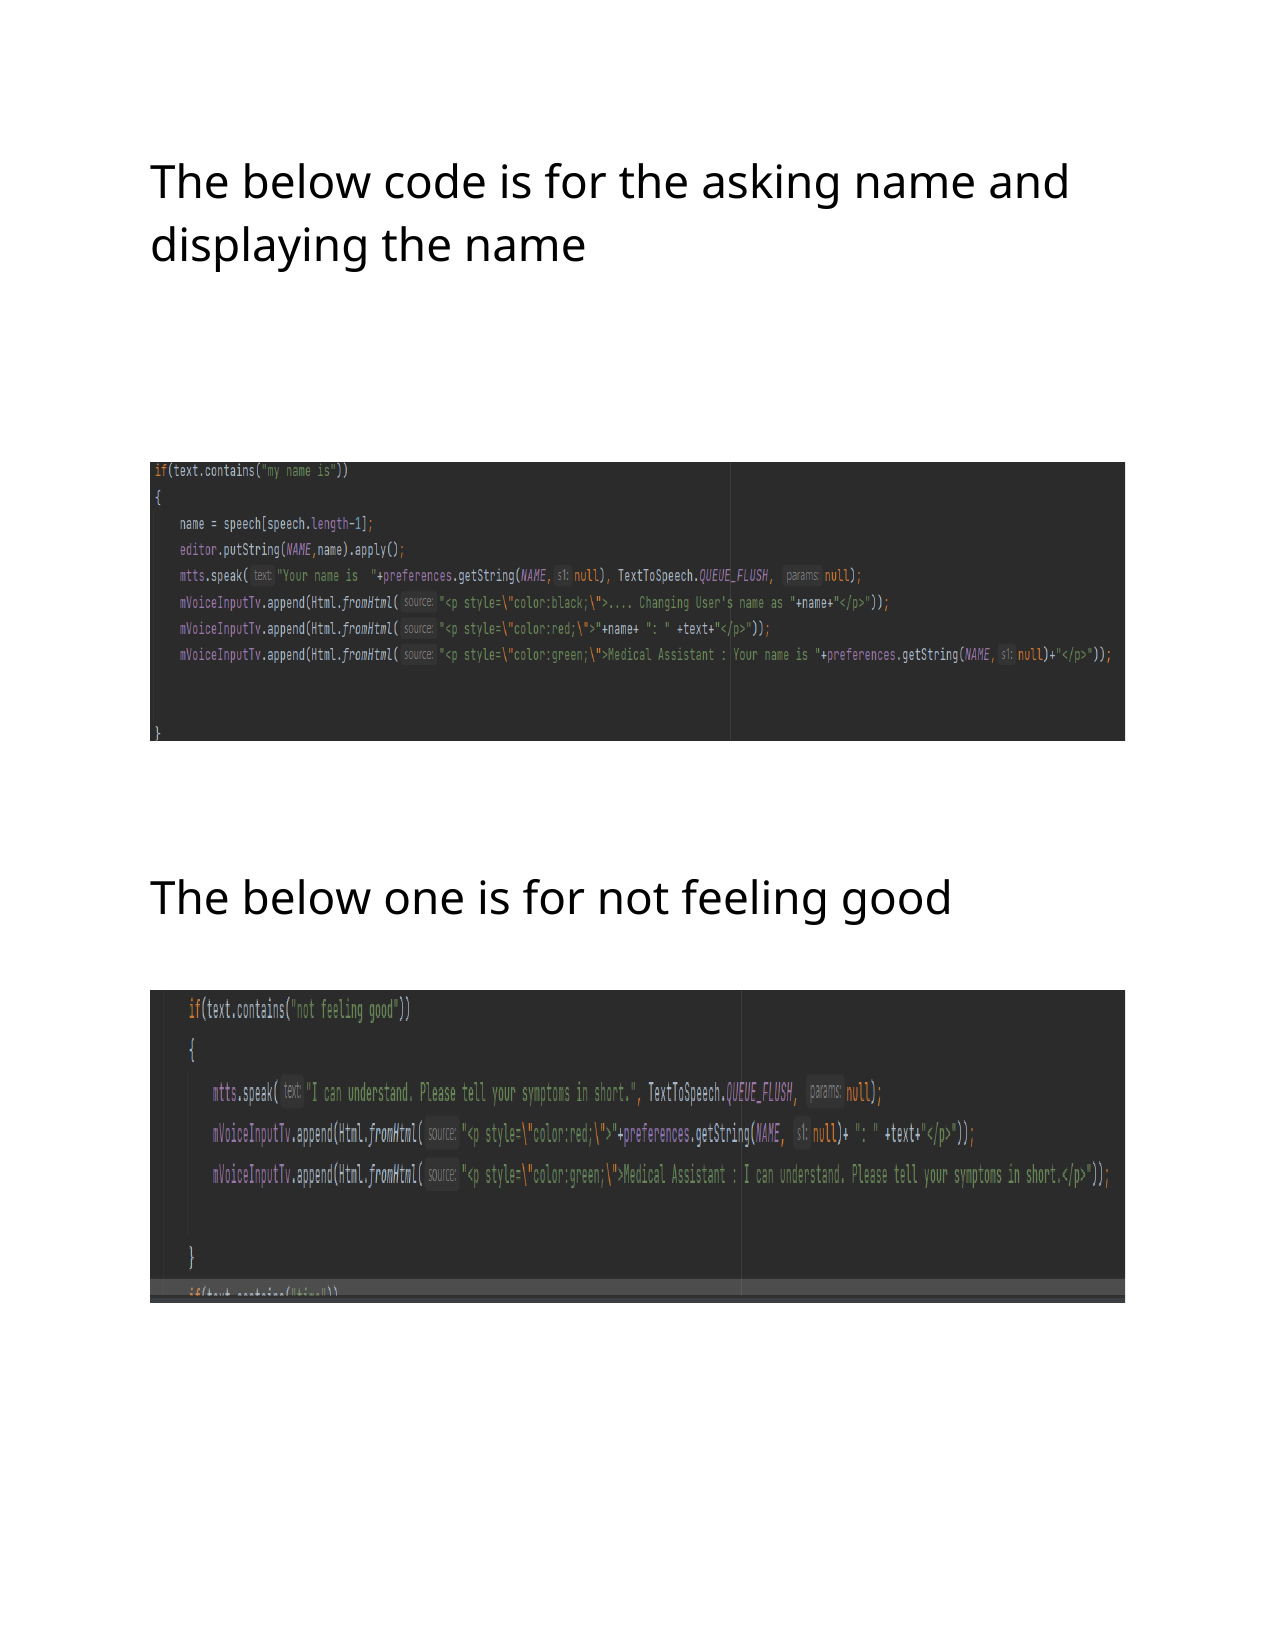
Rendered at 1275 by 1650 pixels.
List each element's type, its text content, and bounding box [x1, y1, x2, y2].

text The below one is for not feeling good [150, 866, 1125, 928]
text The below code is for the asking name and displaying the name [150, 150, 1125, 275]
picture [150, 990, 1125, 1303]
picture [150, 462, 1125, 741]
